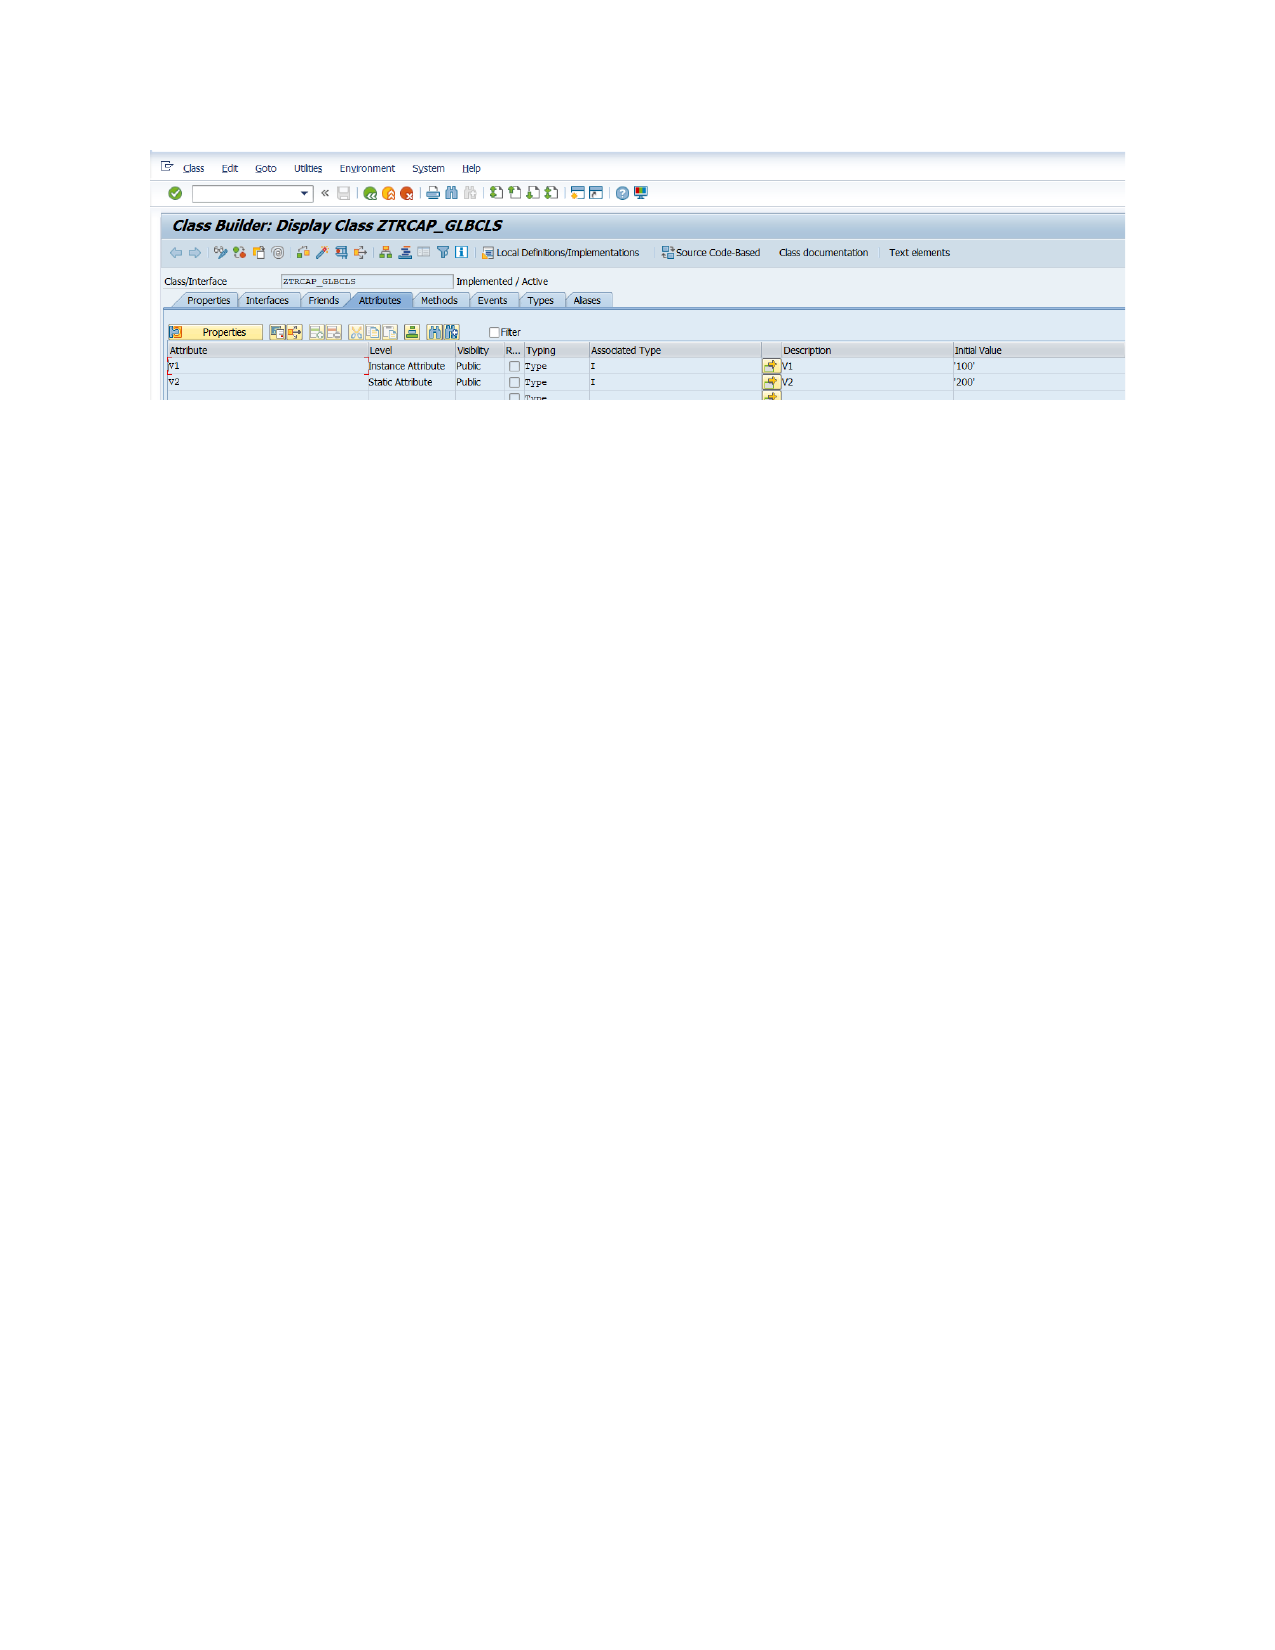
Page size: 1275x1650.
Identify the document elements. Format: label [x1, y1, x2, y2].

picture [150, 150, 1125, 400]
